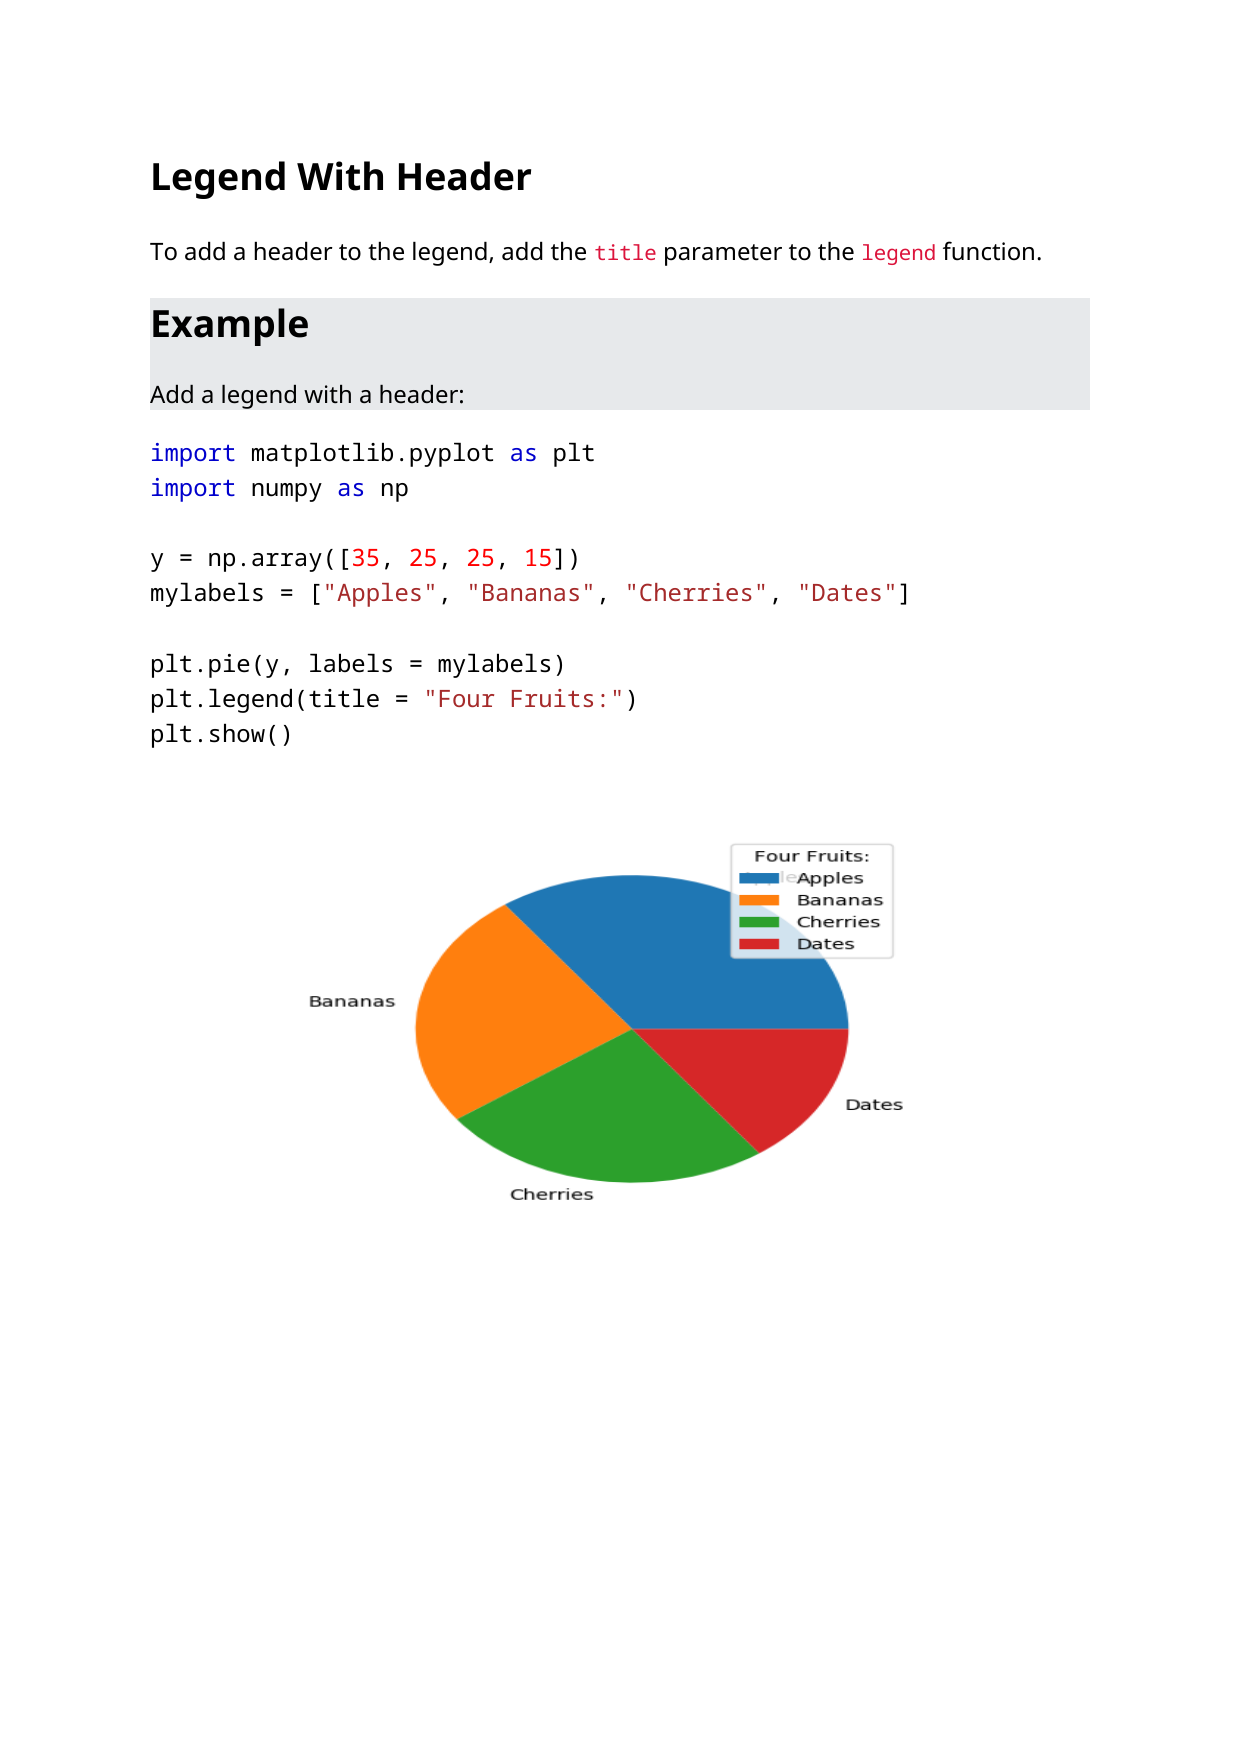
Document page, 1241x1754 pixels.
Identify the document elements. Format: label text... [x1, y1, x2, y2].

subtitle Example [150, 298, 1090, 349]
text import matplotlib.pyplot as plt import numpy as np y = np.array([35, 25, 25, 15]) mylabels = ["Apples", "Bananas", "Cherries", "Dates"] plt.pie(y, labels = mylabels) plt.legend(title = "Four Fruits:") plt.show() [150, 435, 1090, 750]
text To add a header to the legend, add the title parameter to the legend function. [150, 235, 1090, 268]
subtitle Legend With Header [150, 150, 1090, 201]
text Add a legend with a header: [150, 378, 1090, 410]
picture [150, 777, 1091, 1276]
